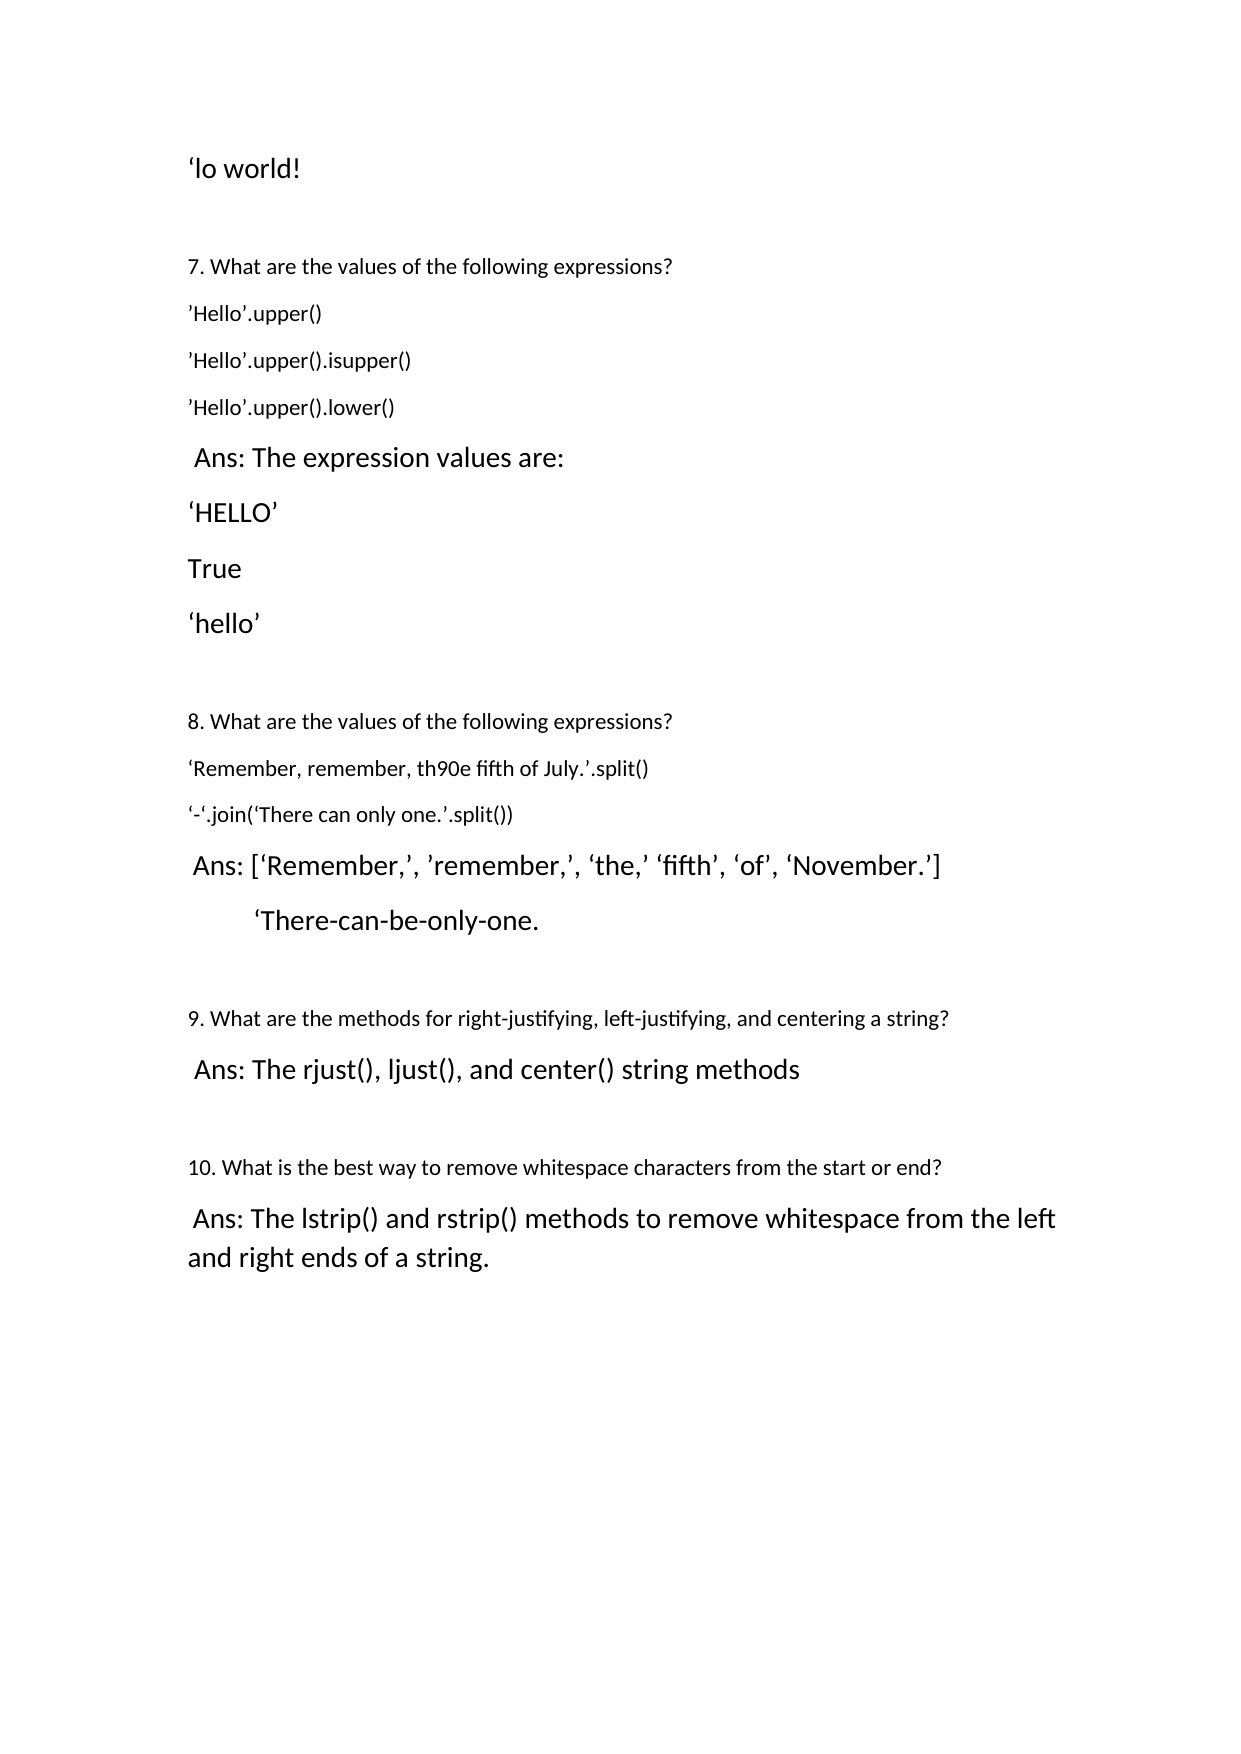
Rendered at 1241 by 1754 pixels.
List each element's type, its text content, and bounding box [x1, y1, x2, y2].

text True [187, 550, 1090, 585]
text Ans: [‘Remember,’, ’remember,’, ‘the,’ ‘fifth’, ‘of’, ‘November.’] [187, 847, 1090, 883]
text ‘hello’ [187, 605, 1090, 640]
text 10. What is the best way to remove whitespace characters from the start or end? [187, 1153, 1090, 1181]
text ‘Remember, remember, th90e fifth of July.’.split() [187, 754, 1090, 782]
text 7. What are the values of the following expressions? [187, 252, 1090, 280]
text ’Hello’.upper() [187, 299, 1090, 327]
text ‘lo world! [187, 150, 1090, 186]
text ’Hello’.upper().isupper() [187, 346, 1090, 374]
text 8. What are the values of the following expressions? [187, 707, 1090, 735]
text Ans: The lstrip() and rstrip() methods to remove whitespace from the left and right ends of a string. [187, 1200, 1090, 1274]
text Ans: The rjust(), ljust(), and center() string methods [187, 1051, 1090, 1087]
text Ans: The expression values are: [187, 439, 1090, 475]
text ’Hello’.upper().lower() [187, 393, 1090, 421]
text 9. What are the methods for right-justifying, left-justifying, and centering a string? [187, 1004, 1090, 1032]
text ‘HELLO’ [187, 494, 1090, 530]
text ‘-‘.join(‘There can only one.’.split()) [187, 801, 1090, 828]
text ‘There-can-be-only-one. [187, 902, 1090, 938]
